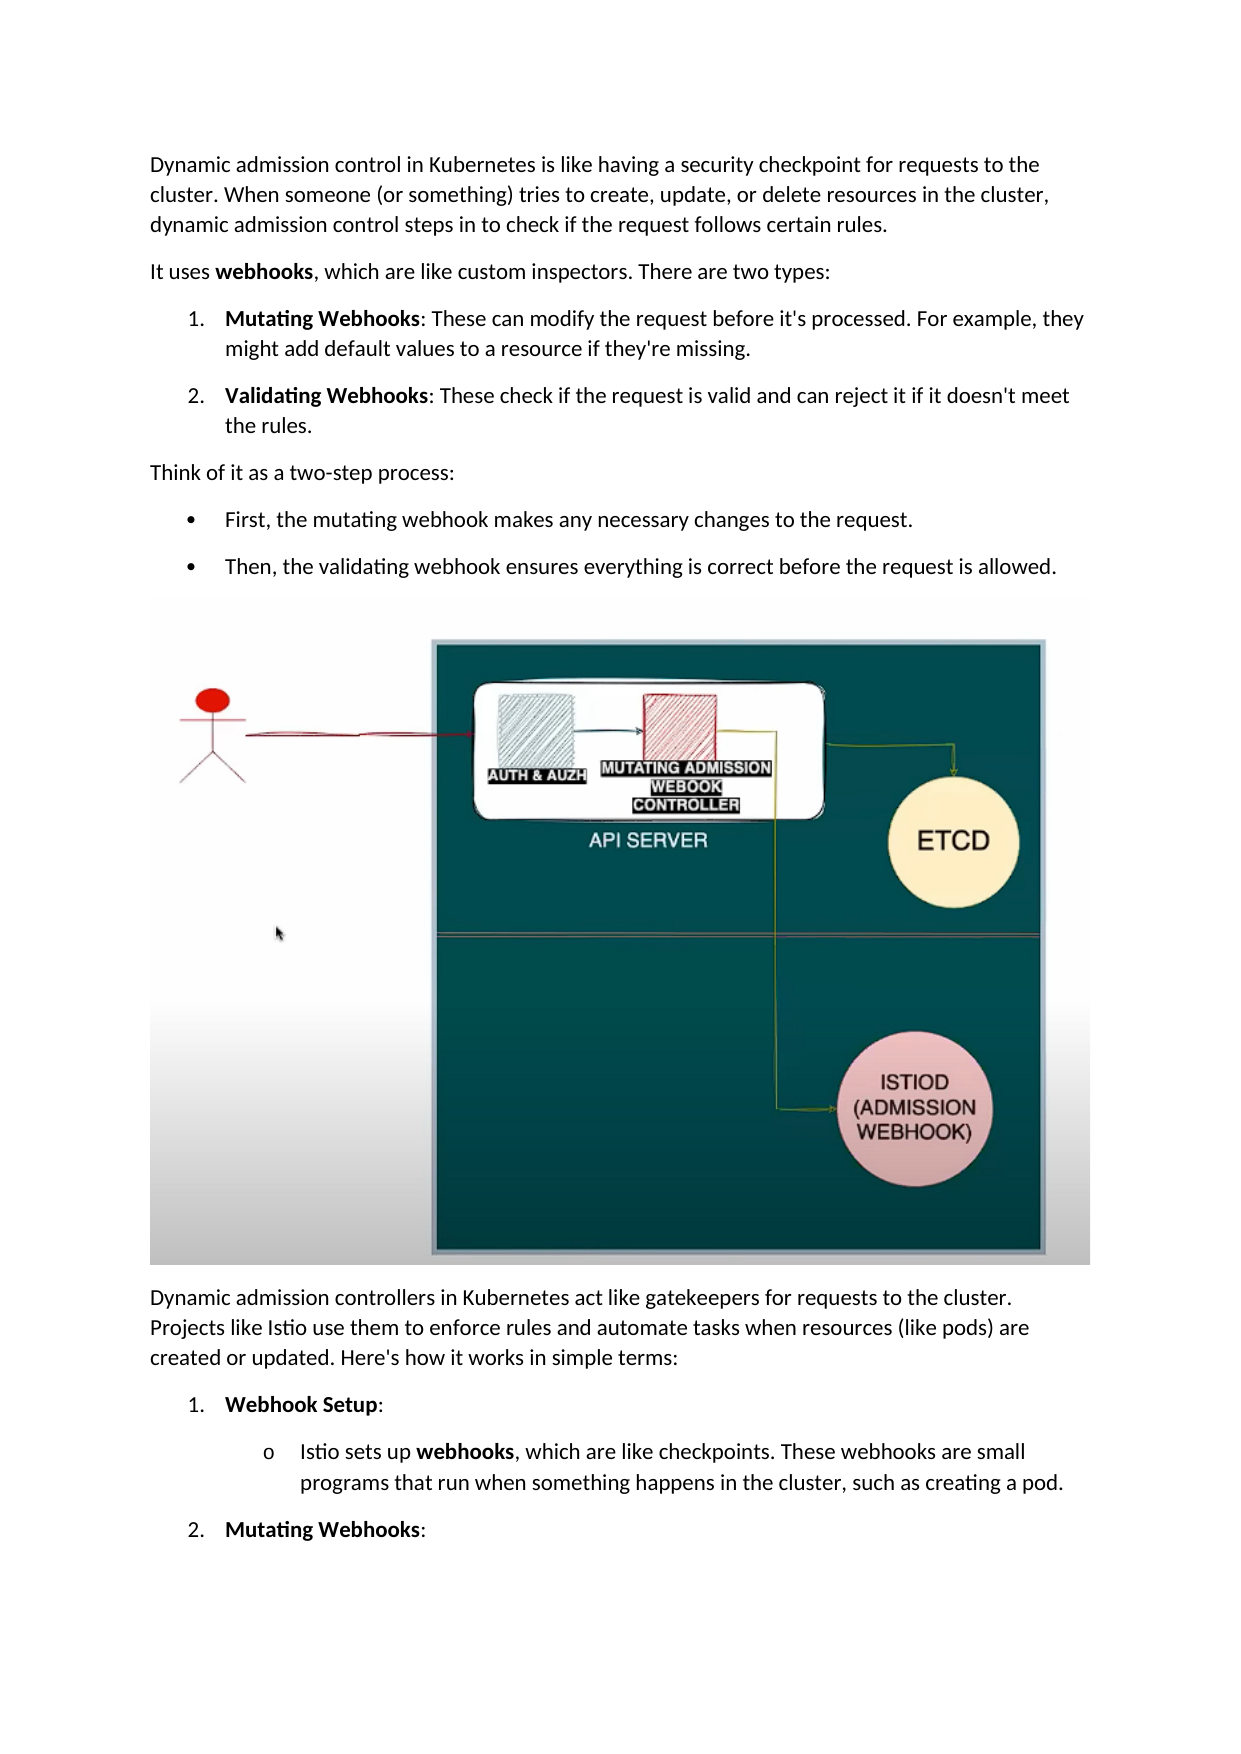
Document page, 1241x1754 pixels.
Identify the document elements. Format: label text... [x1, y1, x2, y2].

list Istio sets up webhooks, which are like checkpoints. These webhooks are small programs that run when something happens in the cluster, such as creating a pod. [262, 1437, 1090, 1496]
list Mutating Webhooks: These can modify the request before it's processed. For example, they might add default values to a resource if they're missing. [187, 304, 1090, 362]
picture [150, 598, 1091, 1265]
text It uses webhooks, which are like custom inspectors. There are two types: [150, 257, 1090, 285]
list Webhook Setup: [187, 1390, 1090, 1418]
text Dynamic admission controllers in Kubernetes act like gatekeepers for requests to the cluster. Projects like Istio use them to enforce rules and automate tasks when resources (like pods) are created or updated. Here's how it works in simple terms: [150, 1283, 1090, 1372]
list Mutating Webhooks: [187, 1515, 1090, 1543]
text Think of it as a two-step process: [150, 458, 1090, 486]
list Then, the validating webhook ensures everything is correct before the request is allowed. [187, 552, 1090, 580]
list First, the mutating webhook makes any necessary changes to the request. [187, 505, 1090, 533]
list Validating Webhooks: These check if the request is valid and can reject it if it doesn't meet the rules. [187, 381, 1090, 439]
text Dynamic admission control in Kubernetes is like having a security checkpoint for requests to the cluster. When someone (or something) tries to create, update, or delete resources in the cluster, dynamic admission control steps in to check if the request follows certain rules. [150, 150, 1090, 238]
